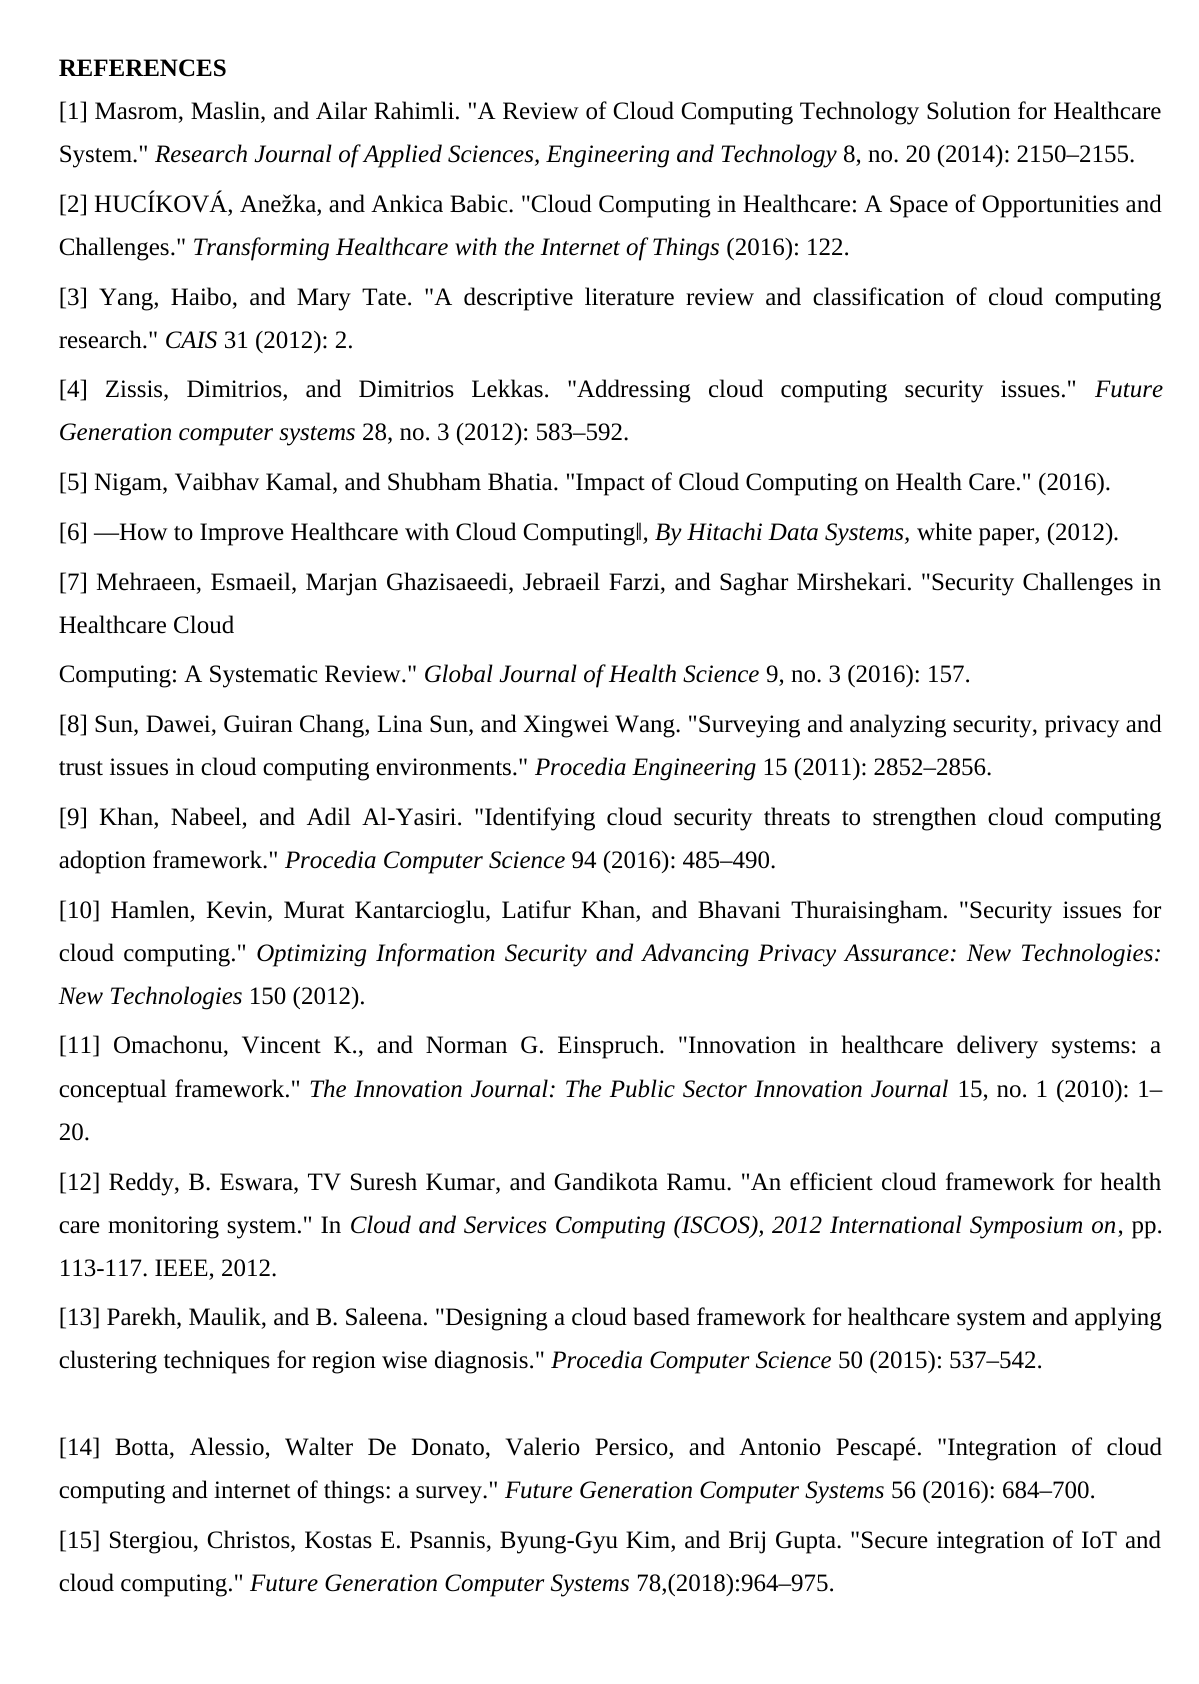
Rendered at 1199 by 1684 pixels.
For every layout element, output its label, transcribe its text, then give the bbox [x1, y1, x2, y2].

text [15] Stergiou, Christos, Kostas E. Psannis, Byung-Gyu Kim, and Brij Gupta. "Secure integration of IoT and cloud computing." Future Generation Computer Systems 78,(2018):964–975. [58, 1525, 1163, 1597]
text [13] Parekh, Maulik, and B. Saleena. "Designing a cloud based framework for healthcare system and applying clustering techniques for region wise diagnosis." Procedia Computer Science 50 (2015): 537–542. [58, 1302, 1163, 1374]
text [8] Sun, Dawei, Guiran Chang, Lina Sun, and Xingwei Wang. "Surveying and analyzing security, privacy and trust issues in cloud computing environments." Procedia Engineering 15 (2011): 2852–2856. [58, 709, 1163, 781]
text [7] Mehraeen, Esmaeil, Marjan Ghazisaeedi, Jebraeil Farzi, and Saghar Mirshekari. "Security Challenges in Healthcare Cloud [58, 567, 1163, 638]
text Computing: A Systematic Review." Global Journal of Health Science 9, no. 3 (2016): 157. [58, 659, 1163, 688]
text [9] Khan, Nabeel, and Adil Al-Yasiri. "Identifying cloud security threats to strengthen cloud computing adoption framework." Procedia Computer Science 94 (2016): 485–490. [58, 802, 1163, 874]
text [12] Reddy, B. Eswara, TV Suresh Kumar, and Gandikota Ramu. "An efficient cloud framework for health care monitoring system." In Cloud and Services Computing (ISCOS), 2012 International Symposium on, pp. 113-117. IEEE, 2012. [58, 1167, 1163, 1282]
text [14] Botta, Alessio, Walter De Donato, Valerio Persico, and Antonio Pescapé. "Integration of cloud computing and internet of things: a survey." Future Generation Computer Systems 56 (2016): 684–700. [58, 1432, 1163, 1504]
text [11] Omachonu, Vincent K., and Norman G. Einspruch. "Innovation in healthcare delivery systems: a conceptual framework." The Innovation Journal: The Public Sector Innovation Journal 15, no. 1 (2010): 1–20. [58, 1031, 1163, 1146]
text [4] Zissis, Dimitrios, and Dimitrios Lekkas. "Addressing cloud computing security issues." Future Generation computer systems 28, no. 3 (2012): 583–592. [58, 374, 1163, 446]
text REFERENCES [58, 53, 1163, 82]
text [5] Nigam, Vaibhav Kamal, and Shubham Bhatia. "Impact of Cloud Computing on Health Care." (2016). [58, 467, 1163, 496]
text [2] HUCÍKOVÁ, Anežka, and Ankica Babic. "Cloud Computing in Healthcare: A Space of Opportunities and Challenges." Transforming Healthcare with the Internet of Things (2016): 122. [58, 189, 1163, 261]
text [10] Hamlen, Kevin, Murat Kantarcioglu, Latifur Khan, and Bhavani Thuraisingham. "Security issues for cloud computing." Optimizing Information Security and Advancing Privacy Assurance: New Technologies: New Technologies 150 (2012). [58, 895, 1163, 1010]
text [1] Masrom, Maslin, and Ailar Rahimli. "A Review of Cloud Computing Technology Solution for Healthcare System." Research Journal of Applied Sciences, Engineering and Technology 8, no. 20 (2014): 2150–2155. [58, 96, 1163, 168]
text [6] ―How to Improve Healthcare with Cloud Computing‖, By Hitachi Data Systems, white paper, (2012). [58, 517, 1163, 546]
text [3] Yang, Haibo, and Mary Tate. "A descriptive literature review and classification of cloud computing research." CAIS 31 (2012): 2. [58, 282, 1163, 353]
